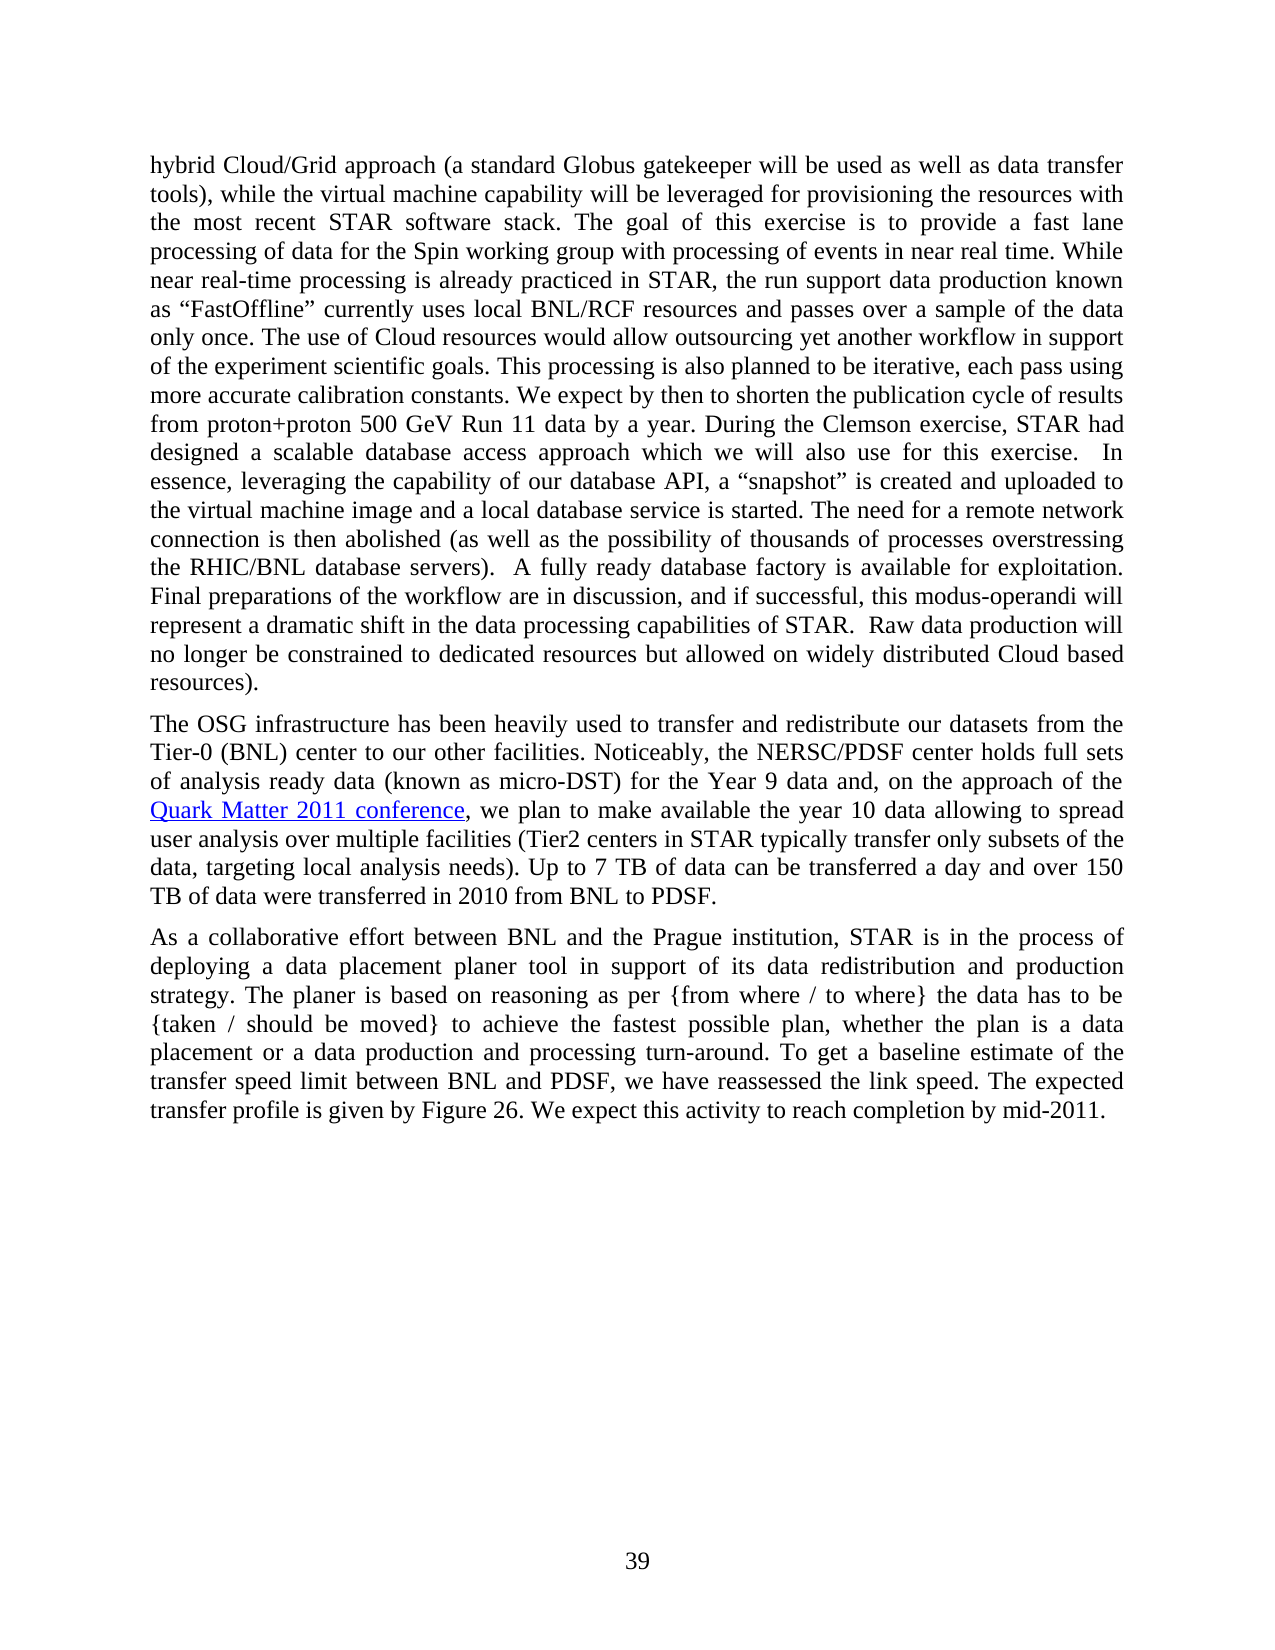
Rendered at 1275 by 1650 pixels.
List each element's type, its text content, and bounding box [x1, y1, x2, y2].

text The OSG infrastructure has been heavily used to transfer and redistribute our datasets from the Tier-0 (BNL) center to our other facilities. Noticeably, the NERSC/PDSF center holds full sets of analysis ready data (known as micro-DST) for the Year 9 data and, on the approach of the Quark Matter 2011 conference, we plan to make available the year 10 data allowing to spread user analysis over multiple facilities (Tier2 centers in STAR typically transfer only subsets of the data, targeting local analysis needs). Up to 7 TB of data can be transferred a day and over 150 TB of data were transferred in 2010 from BNL to PDSF. [150, 709, 1125, 910]
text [150, 150, 1125, 696]
